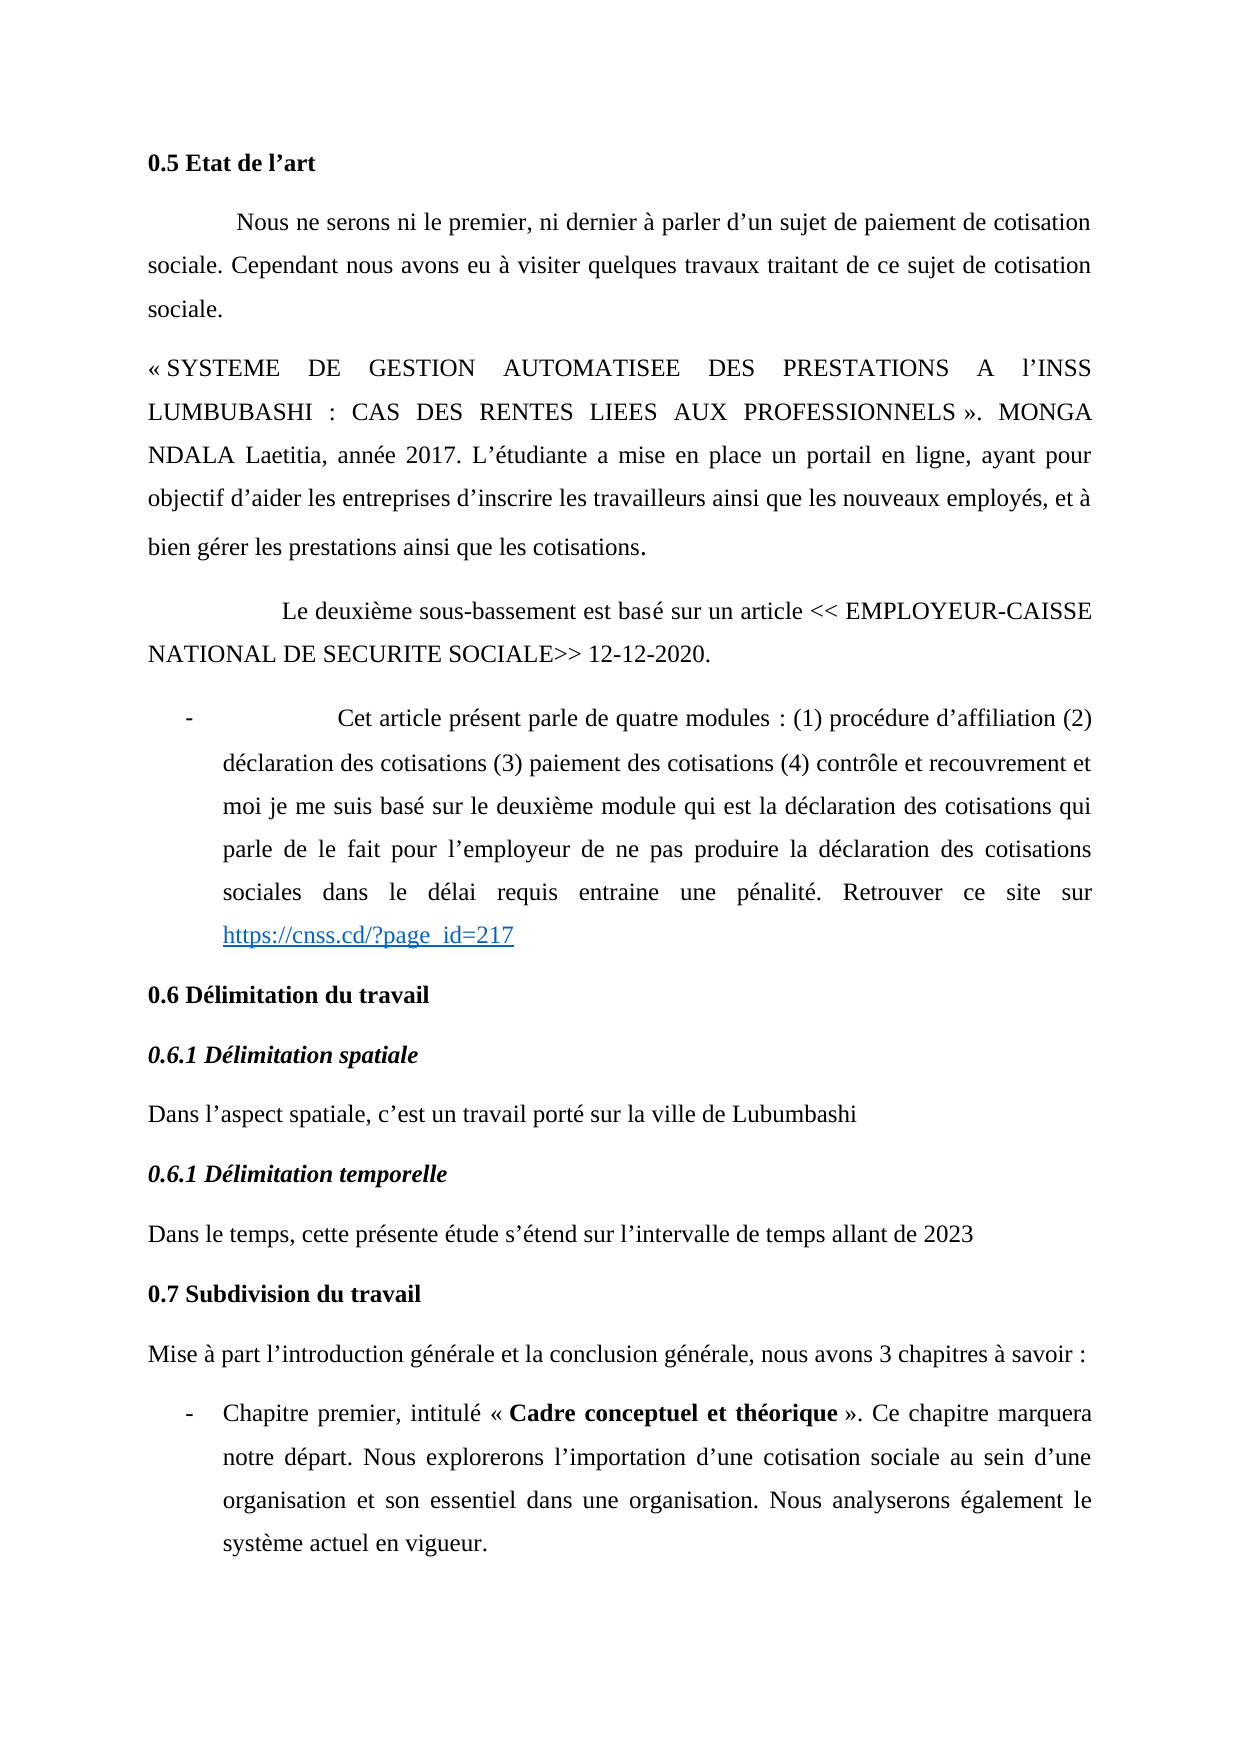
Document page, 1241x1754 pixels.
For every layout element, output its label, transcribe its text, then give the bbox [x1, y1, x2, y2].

text Nous ne serons ni le premier, ni dernier à parler d’un sujet de paiement de cotisation sociale. Cependant nous avons eu à visiter quelques travaux traitant de ce sujet de cotisation sociale. [148, 207, 1093, 322]
text 0.7 Subdivision du travail [148, 1279, 1093, 1308]
text 0.6 Délimitation du travail [148, 980, 1093, 1009]
text Mise à part l’introduction générale et la conclusion générale, nous avons 3 chapitres à savoir : [148, 1339, 1093, 1367]
text Le deuxième sous-bassement est basé sur un article << EMPLOYEUR-CAISSE NATIONAL DE SECURITE SOCIALE>> 12-12-2020. [148, 596, 1093, 668]
list Chapitre premier, intitulé « Cadre conceptuel et théorique ». Ce chapitre marquera notre départ. Nous explorerons l’importation d’une cotisation sociale au sein d’une organisation et son essentiel dans une organisation. Nous analyserons également le système actuel en vigueur. [185, 1398, 1093, 1557]
text 0.6.1 Délimitation temporelle [148, 1159, 1093, 1188]
text Dans l’aspect spatiale, c’est un travail porté sur la ville de Lubumbashi [148, 1099, 1093, 1128]
text Dans le temps, cette présente étude s’étend sur l’intervalle de temps allant de 2023 [148, 1219, 1093, 1248]
text 0.5 Etat de l’art [148, 148, 1093, 176]
list Cet article présent parle de quatre modules : (1) procédure d’affiliation (2) déclaration des cotisations (3) paiement des cotisations (4) contrôle et recouvrement et moi je me suis basé sur le deuxième module qui est la déclaration des cotisations qui parle de le fait pour l’employeur de ne pas produire la déclaration des cotisations sociales dans le délai requis entraine une pénalité. Retrouver ce site sur https://cnss.cd/?page_id=217 [185, 699, 1093, 949]
text 0.6.1 Délimitation spatiale [148, 1040, 1093, 1068]
text « SYSTEME DE GESTION AUTOMATISEE DES PRESTATIONS A l’INSS LUMBUBASHI : CAS DES RENTES LIEES AUX PROFESSIONNELS ». MONGA NDALA Laetitia, année 2017. L’étudiante a mise en place un portail en ligne, ayant pour objectif d’aider les entreprises d’inscrire les travailleurs ainsi que les nouveaux employés, et à bien gérer les prestations ainsi que les cotisations. [148, 353, 1093, 563]
